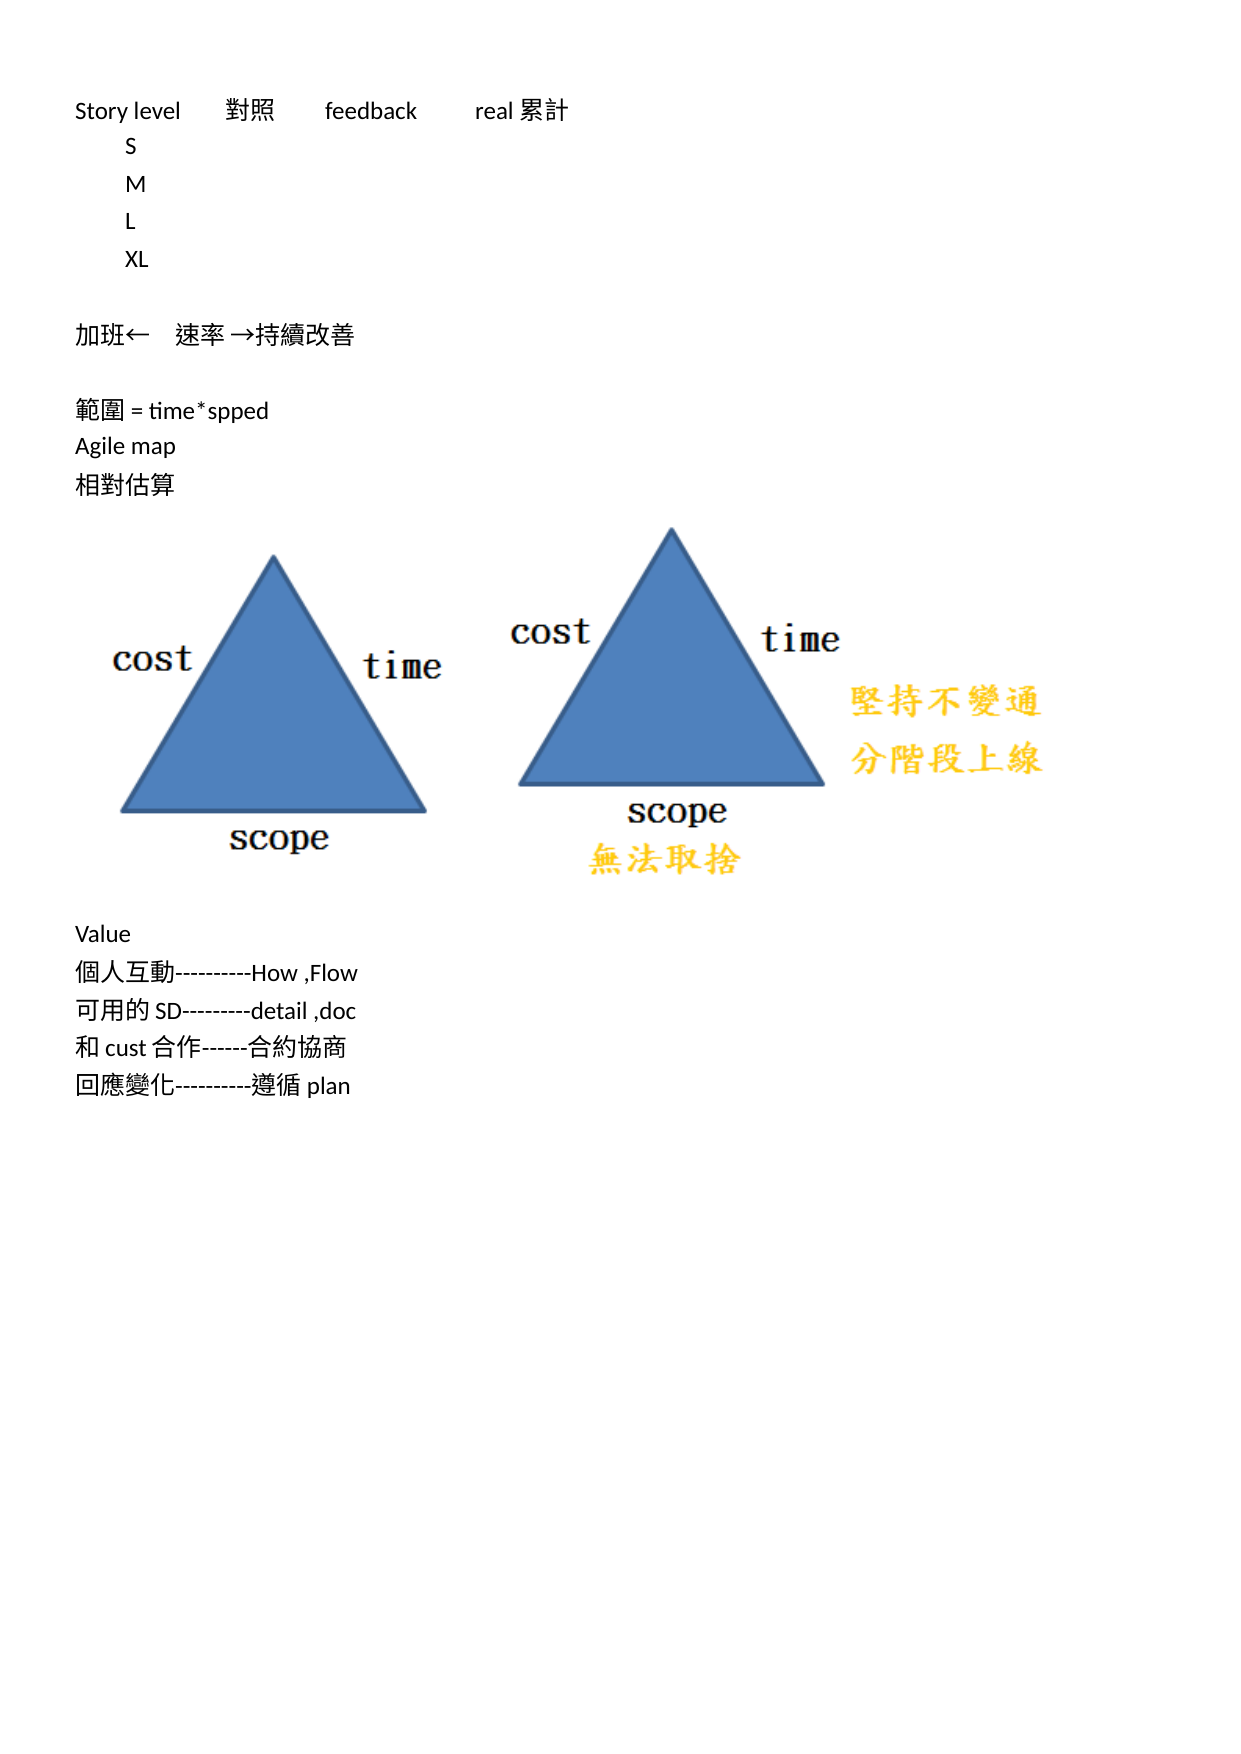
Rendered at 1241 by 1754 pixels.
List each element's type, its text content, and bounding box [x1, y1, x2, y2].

text XL [75, 239, 1165, 277]
text 回應變化----------遵循plan [75, 1064, 1165, 1102]
text 範圍 = time*spped [75, 389, 1165, 427]
text S [75, 127, 1165, 164]
text Agile map [75, 427, 1165, 464]
text 個人互動----------How ,Flow [75, 952, 1165, 989]
picture [75, 502, 1060, 881]
text 和cust合作------合約協商 [75, 1027, 1165, 1064]
text L [75, 202, 1165, 239]
text 相對估算 [75, 464, 1165, 502]
text Value [75, 914, 1165, 952]
text Story level 對照 feedback real 累計 [75, 89, 1165, 127]
text M [75, 164, 1165, 202]
text 加班← 速率 →持續改善 [75, 314, 1165, 352]
text 可用的SD---------detail ,doc [75, 989, 1165, 1027]
